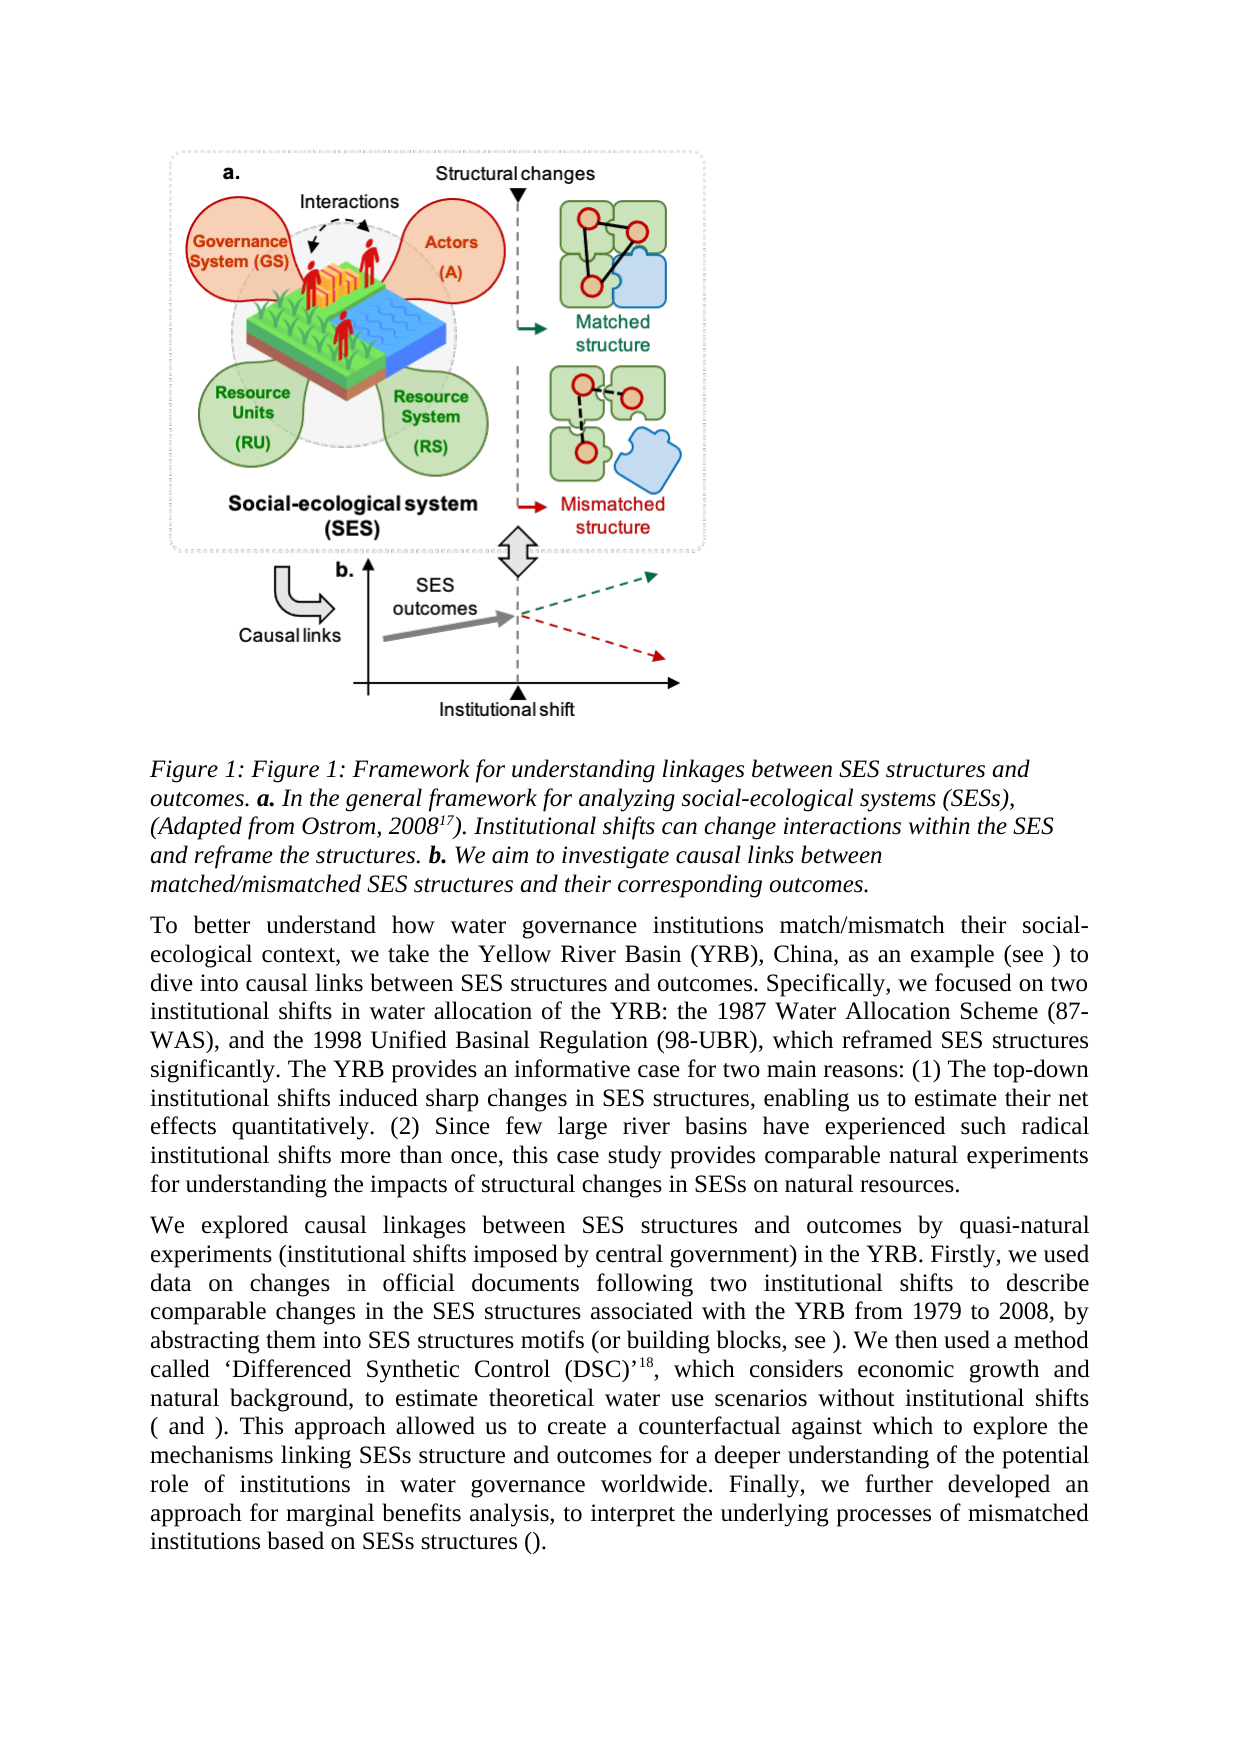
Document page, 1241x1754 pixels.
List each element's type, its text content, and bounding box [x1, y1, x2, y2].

text To better understand how water governance institutions match/mismatch their social-ecological context, we take the Yellow River Basin (YRB), China, as an example (see ) to dive into causal links between SES structures and outcomes. Specifically, we focused on two institutional shifts in water allocation of the YRB: the 1987 Water Allocation Scheme (87-WAS), and the 1998 Unified Basinal Regulation (98-UBR), which reframed SES structures significantly. The YRB provides an informative case for two main reasons: (1) The top-down institutional shifts induced sharp changes in SES structures, enabling us to estimate their net effects quantitatively. (2) Since few large river basins have experienced such radical institutional shifts more than once, this case study provides comparable natural experiments for understanding the impacts of structural changes in SESs on natural resources. [150, 910, 1090, 1198]
picture [168, 150, 706, 733]
text We explored causal linkages between SES structures and outcomes by quasi-natural experiments (institutional shifts imposed by central government) in the YRB. Firstly, we used data on changes in official documents following two institutional shifts to describe comparable changes in the SES structures associated with the YRB from 1979 to 2008, by abstracting them into SES structures motifs (or building blocks, see ). We then used a method called ‘Differenced Synthetic Control (DSC)’18, which considers economic growth and natural background, to estimate theoretical water use scenarios without institutional shifts ( and ). This approach allowed us to create a counterfactual against which to explore the mechanisms linking SESs structure and outcomes for a deeper understanding of the potential role of institutions in water governance worldwide. Finally, we further developed an approach for marginal benefits analysis, to interpret the underlying processes of mismatched institutions based on SESs structures (). [150, 1210, 1090, 1555]
